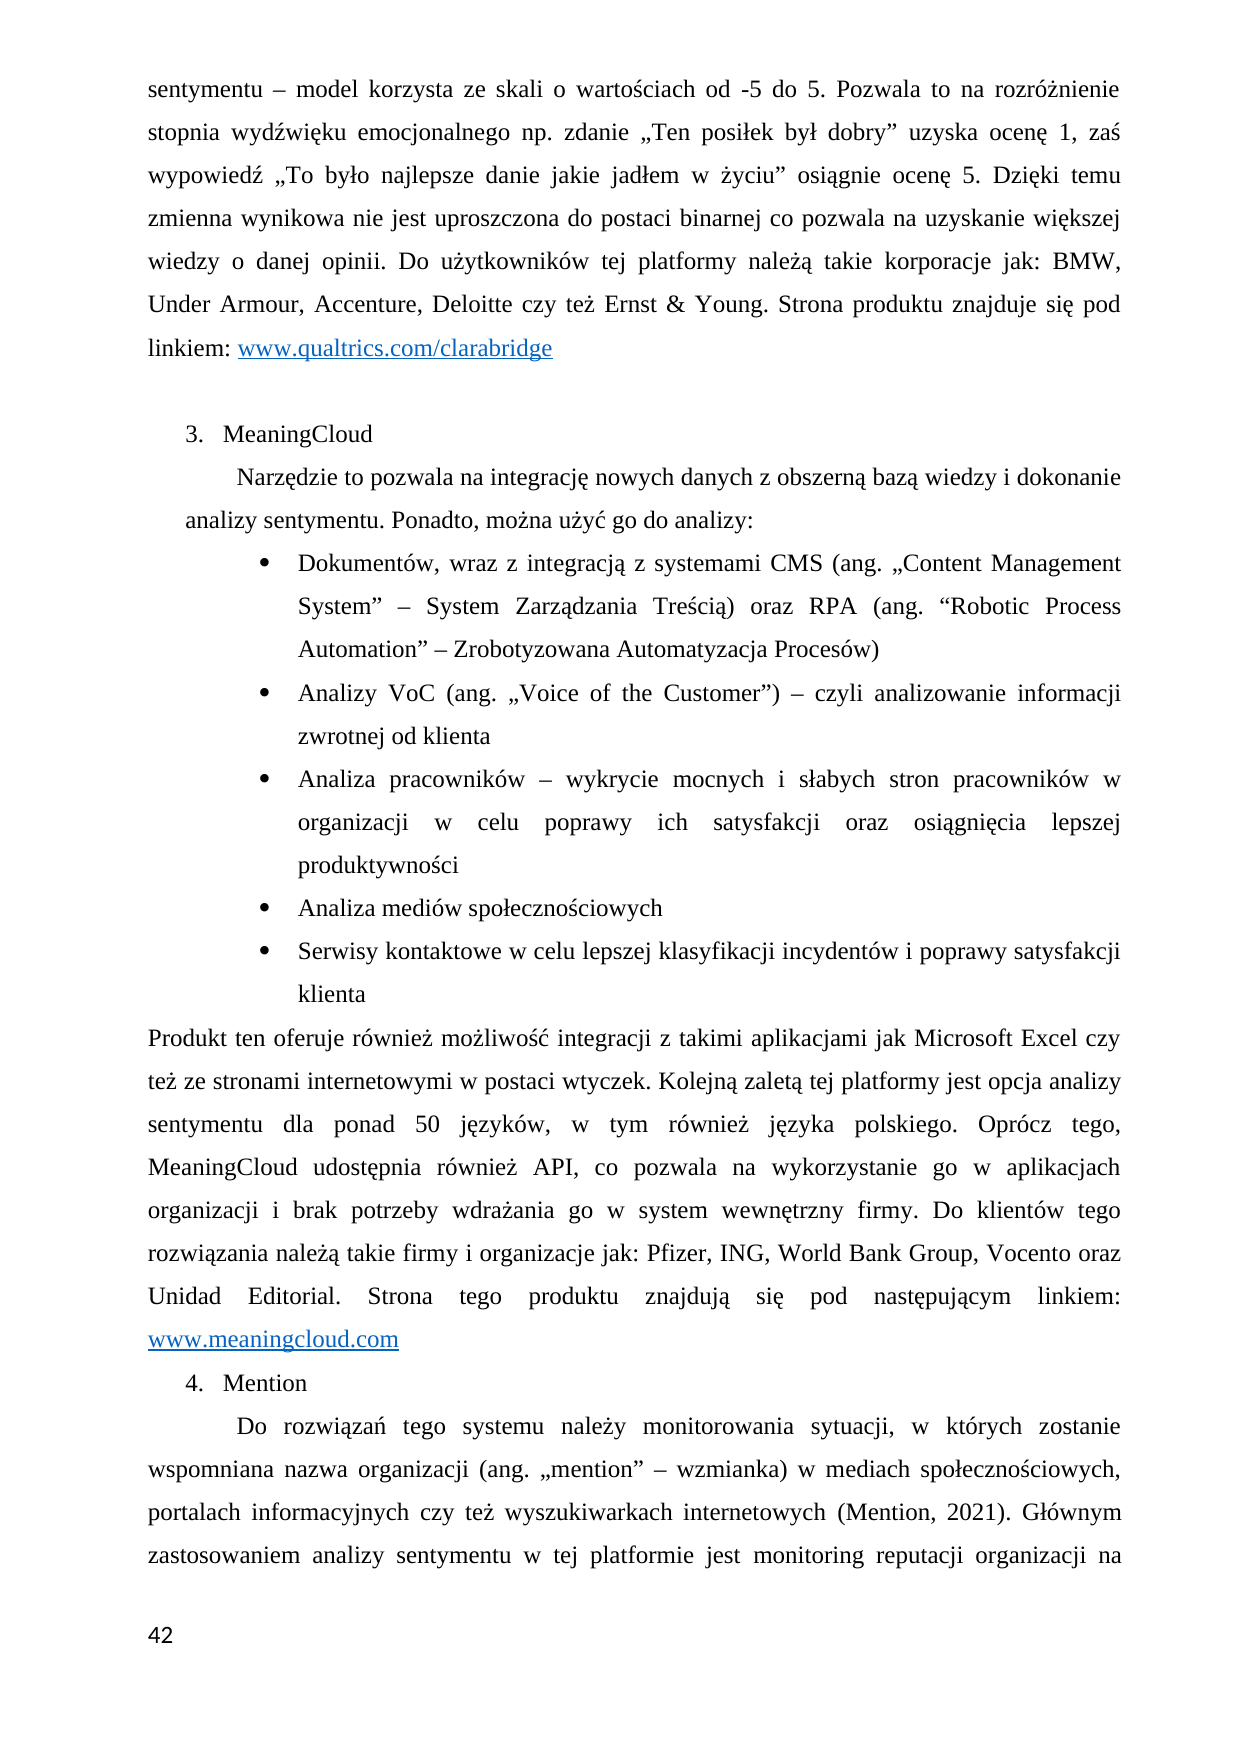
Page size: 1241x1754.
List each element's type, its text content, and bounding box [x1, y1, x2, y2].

text Produkt ten oferuje również możliwość integracji z takimi aplikacjami jak Microsoft Excel czy też ze stronami internetowymi w postaci wtyczek. Kolejną zaletą tej platformy jest opcja analizy sentymentu dla ponad 50 języków, w tym również języka polskiego. Oprócz tego, MeaningCloud udostępnia również API, co pozwala na wykorzystanie go w aplikacjach organizacji i brak potrzeby wdrażania go w system wewnętrzny firmy. Do klientów tego rozwiązania należą takie firmy i organizacje jak: Pfizer, ING, World Bank Group, Vocento oraz Unidad Editorial. Strona tego produktu znajdują się pod następującym linkiem: www.meaningcloud.com [148, 1023, 1122, 1353]
list Analiza mediów społecznościowych [260, 893, 1122, 922]
list Serwisy kontaktowe w celu lepszej klasyfikacji incydentów i poprawy satysfakcji klienta [260, 936, 1122, 1008]
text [148, 74, 1122, 361]
list Analizy VoC (ang. „Voice of the Customer”) – czyli analizowanie informacji zwrotnej od klienta [260, 678, 1122, 749]
list Mention [185, 1368, 1122, 1396]
list Dokumentów, wraz z integracją z systemami CMS (ang. „Content Management System” – System Zarządzania Treścią) oraz RPA (ang. “Robotic Process Automation” – Zrobotyzowana Automatyzacja Procesów) [260, 548, 1122, 663]
text Narzędzie to pozwala na integrację nowych danych z obszerną bazą wiedzy i dokonanie analizy sentymentu. Ponadto, można użyć go do analizy: [185, 462, 1122, 534]
list MeaningCloud [185, 419, 1122, 448]
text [148, 1411, 1122, 1569]
list Analiza pracowników – wykrycie mocnych i słabych stron pracowników w organizacji w celu poprawy ich satysfakcji oraz osiągnięcia lepszej produktywności [260, 764, 1122, 879]
